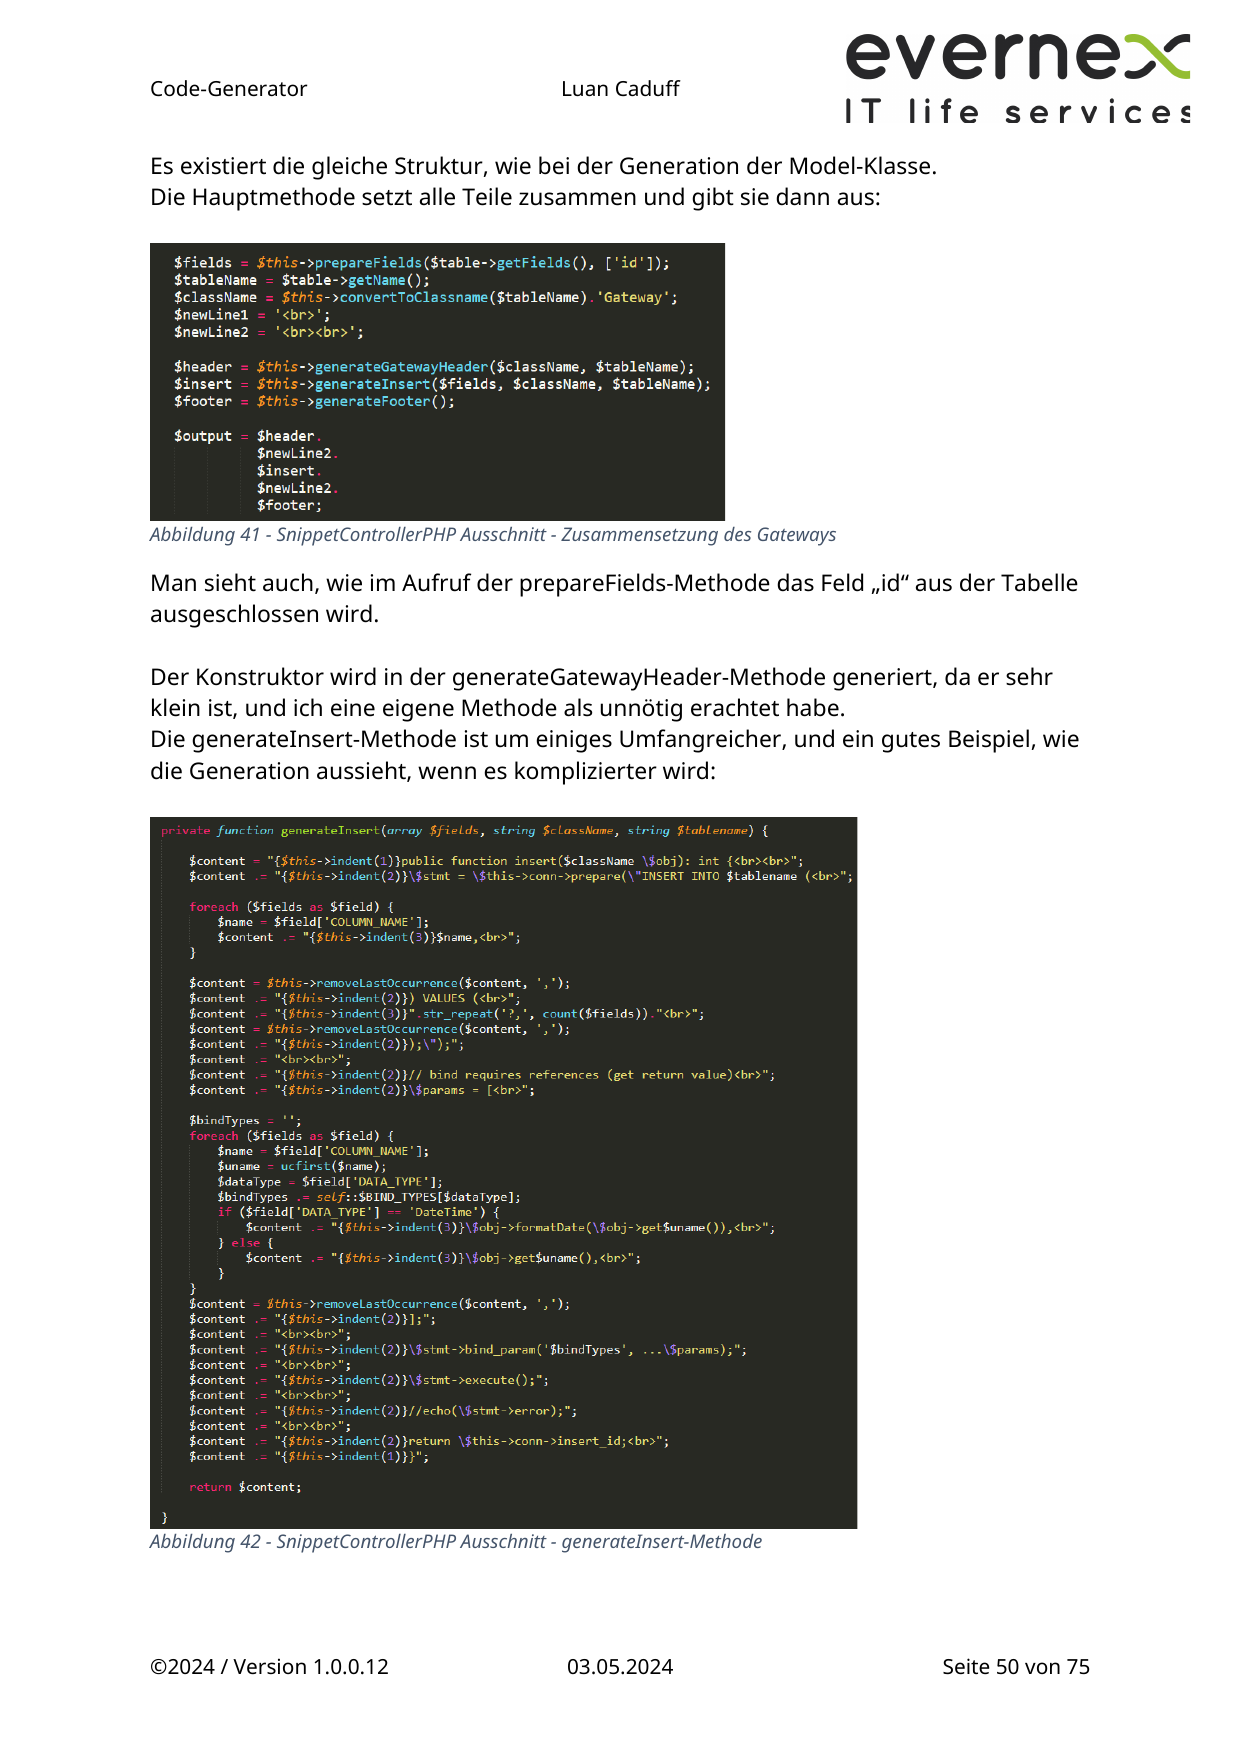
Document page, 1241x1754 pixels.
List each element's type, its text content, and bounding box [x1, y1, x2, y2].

text Es existiert die gleiche Struktur, wie bei der Generation der Model-Klasse. [150, 150, 1090, 181]
text Man sieht auch, wie im Aufruf der prepareFields-Methode das Feld „id“ aus der Tabelle ausgeschlossen wird. [150, 567, 1090, 630]
text Die generateInsert-Methode ist um einiges Umfangreicher, und ein gutes Beispiel, wie die Generation aussieht, wenn es komplizierter wird: [150, 723, 1090, 786]
text Abbildung 42 - SnippetControllerPHP Ausschnitt - generateInsert-Methode [150, 1528, 1090, 1554]
text Der Konstruktor wird in der generateGatewayHeader-Methode generiert, da er sehr klein ist, und ich eine eigene Methode als unnötig erachtet habe. [150, 661, 1090, 723]
text Die Hauptmethode setzt alle Teile zusammen und gibt sie dann aus: [150, 181, 1090, 212]
text Abbildung 41 - SnippetControllerPHP Ausschnitt - Zusammensetzung des Gateways [150, 521, 1090, 546]
picture [150, 817, 858, 1529]
picture [846, 34, 1191, 123]
picture [150, 243, 726, 521]
